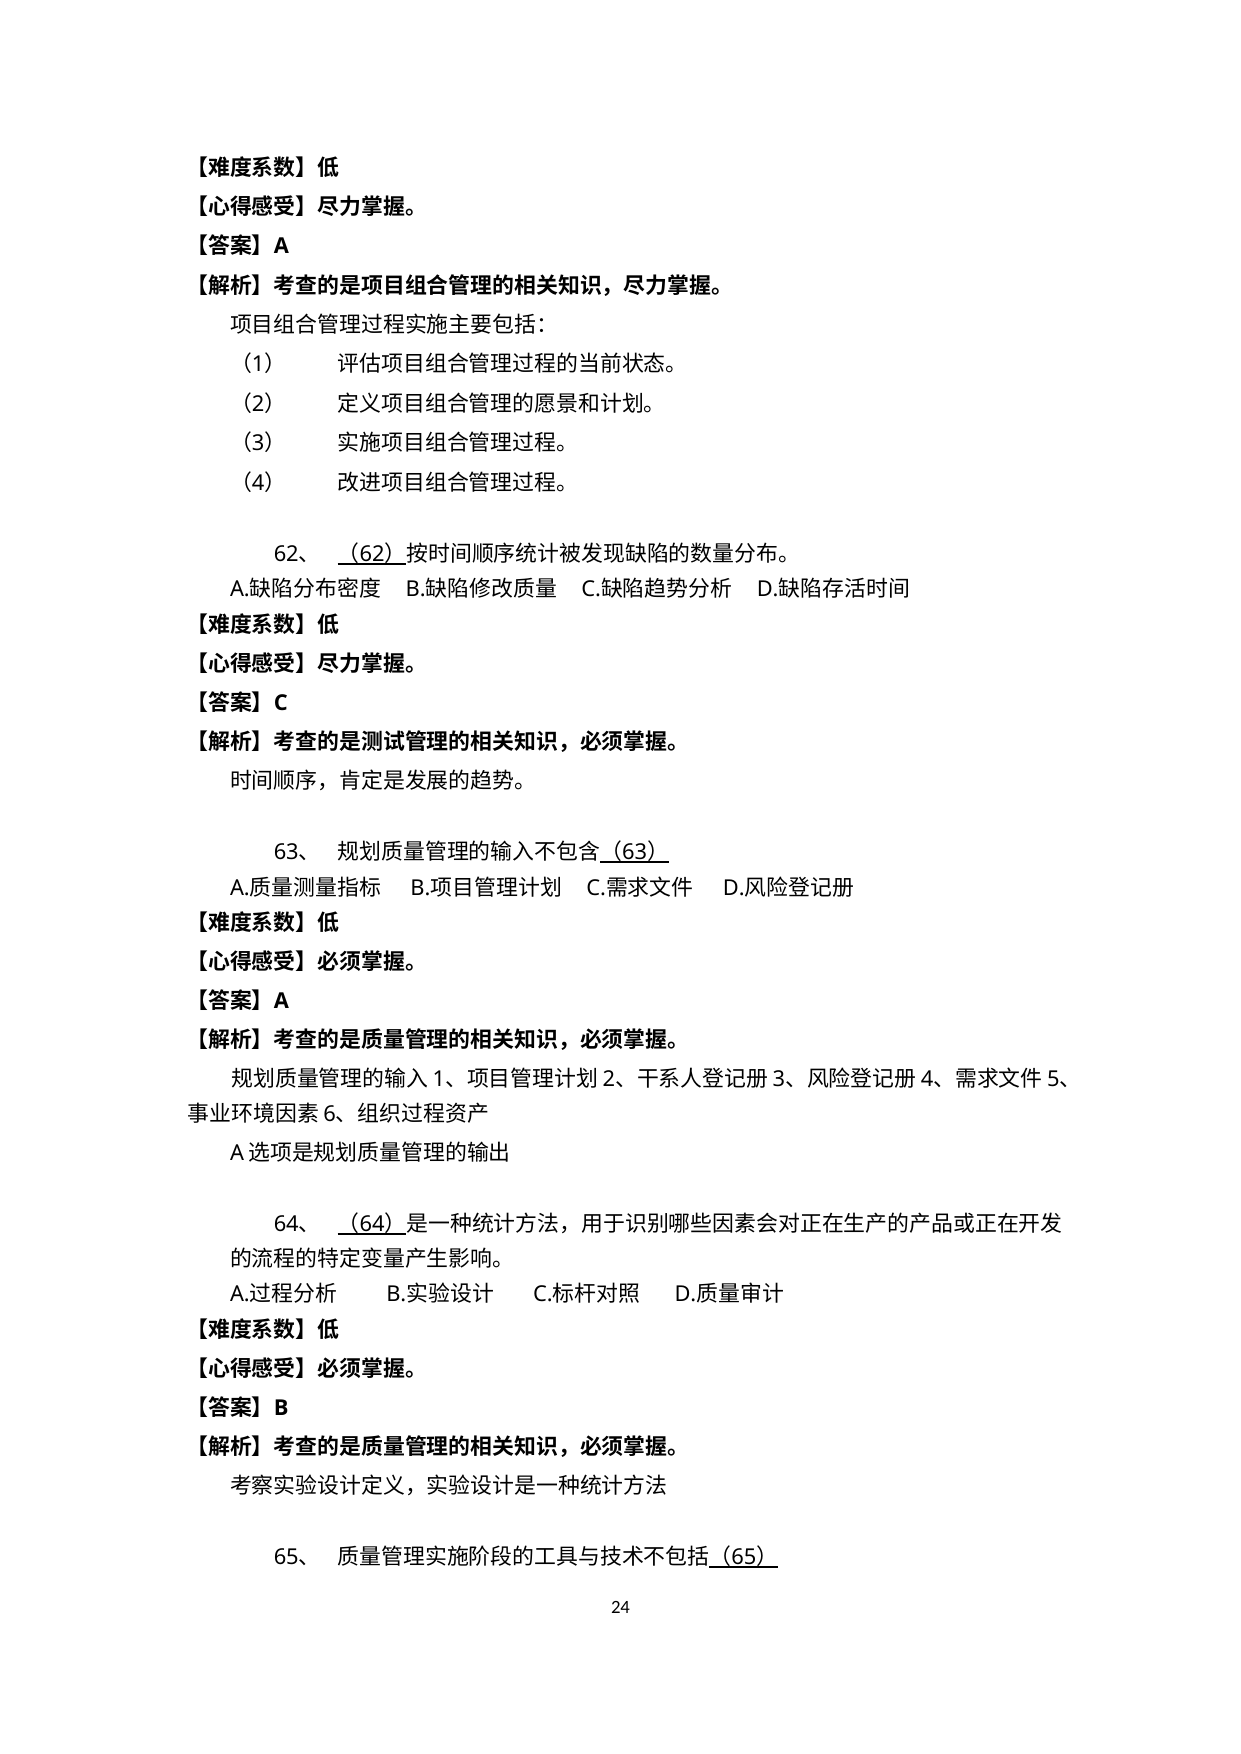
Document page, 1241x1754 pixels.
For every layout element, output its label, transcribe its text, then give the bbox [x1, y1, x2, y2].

text 【解析】考查的是测试管理的相关知识，必须掌握。 [186, 724, 880, 756]
text 【难度系数】低 [186, 150, 880, 182]
text 【心得感受】尽力掌握。 [186, 189, 880, 221]
text 项目组合管理过程实施主要包括： [230, 307, 1112, 338]
text 【答案】A [186, 983, 880, 1015]
text 【解析】考查的是质量管理的相关知识，必须掌握。 [186, 1429, 880, 1461]
text 考察实验设计定义，实验设计是一种统计方法 [230, 1468, 1112, 1500]
text A.过程分析 B.实验设计 C.标杆对照 D.质量审计 [230, 1276, 1079, 1308]
text 【答案】C [186, 685, 880, 716]
text 规划质量管理的输入1、项目管理计划2、干系人登记册3、风险登记册4、需求文件5、事业环境因素6、组织过程资产 [187, 1061, 1098, 1127]
text 【答案】B [186, 1390, 880, 1422]
text 【难度系数】低 [186, 1312, 880, 1343]
text A.质量测量指标 B.项目管理计划 C.需求文件 D.风险登记册 [230, 869, 1079, 901]
list （62）按时间顺序统计被发现缺陷的数量分布。 [230, 536, 1075, 567]
text A选项是规划质量管理的输出 [230, 1135, 1098, 1167]
list 评估项目组合管理过程的当前状态。 [230, 346, 1112, 378]
list 质量管理实施阶段的工具与技术不包括（65） [230, 1539, 1075, 1571]
text 【心得感受】必须掌握。 [186, 944, 880, 976]
list 定义项目组合管理的愿景和计划。 [230, 386, 1112, 417]
text 【解析】考查的是项目组合管理的相关知识，尽力掌握。 [186, 268, 880, 299]
text 【答案】A [186, 228, 880, 260]
list 改进项目组合管理过程。 [230, 464, 1112, 496]
text 【解析】考查的是质量管理的相关知识，必须掌握。 [186, 1022, 880, 1054]
list 实施项目组合管理过程。 [230, 425, 1112, 457]
text 【难度系数】低 [186, 905, 880, 937]
list 规划质量管理的输入不包含（63） [230, 834, 1075, 866]
text 时间顺序，肯定是发展的趋势。 [230, 763, 1098, 794]
text A.缺陷分布密度 B.缺陷修改质量 C.缺陷趋势分析 D.缺陷存活时间 [230, 571, 1079, 603]
list （64）是一种统计方法，用于识别哪些因素会对正在生产的产品或正在开发的流程的特定变量产生影响。 [230, 1206, 1075, 1273]
text 【心得感受】必须掌握。 [186, 1351, 880, 1383]
text 【难度系数】低 [186, 607, 880, 638]
text 【心得感受】尽力掌握。 [186, 646, 880, 677]
